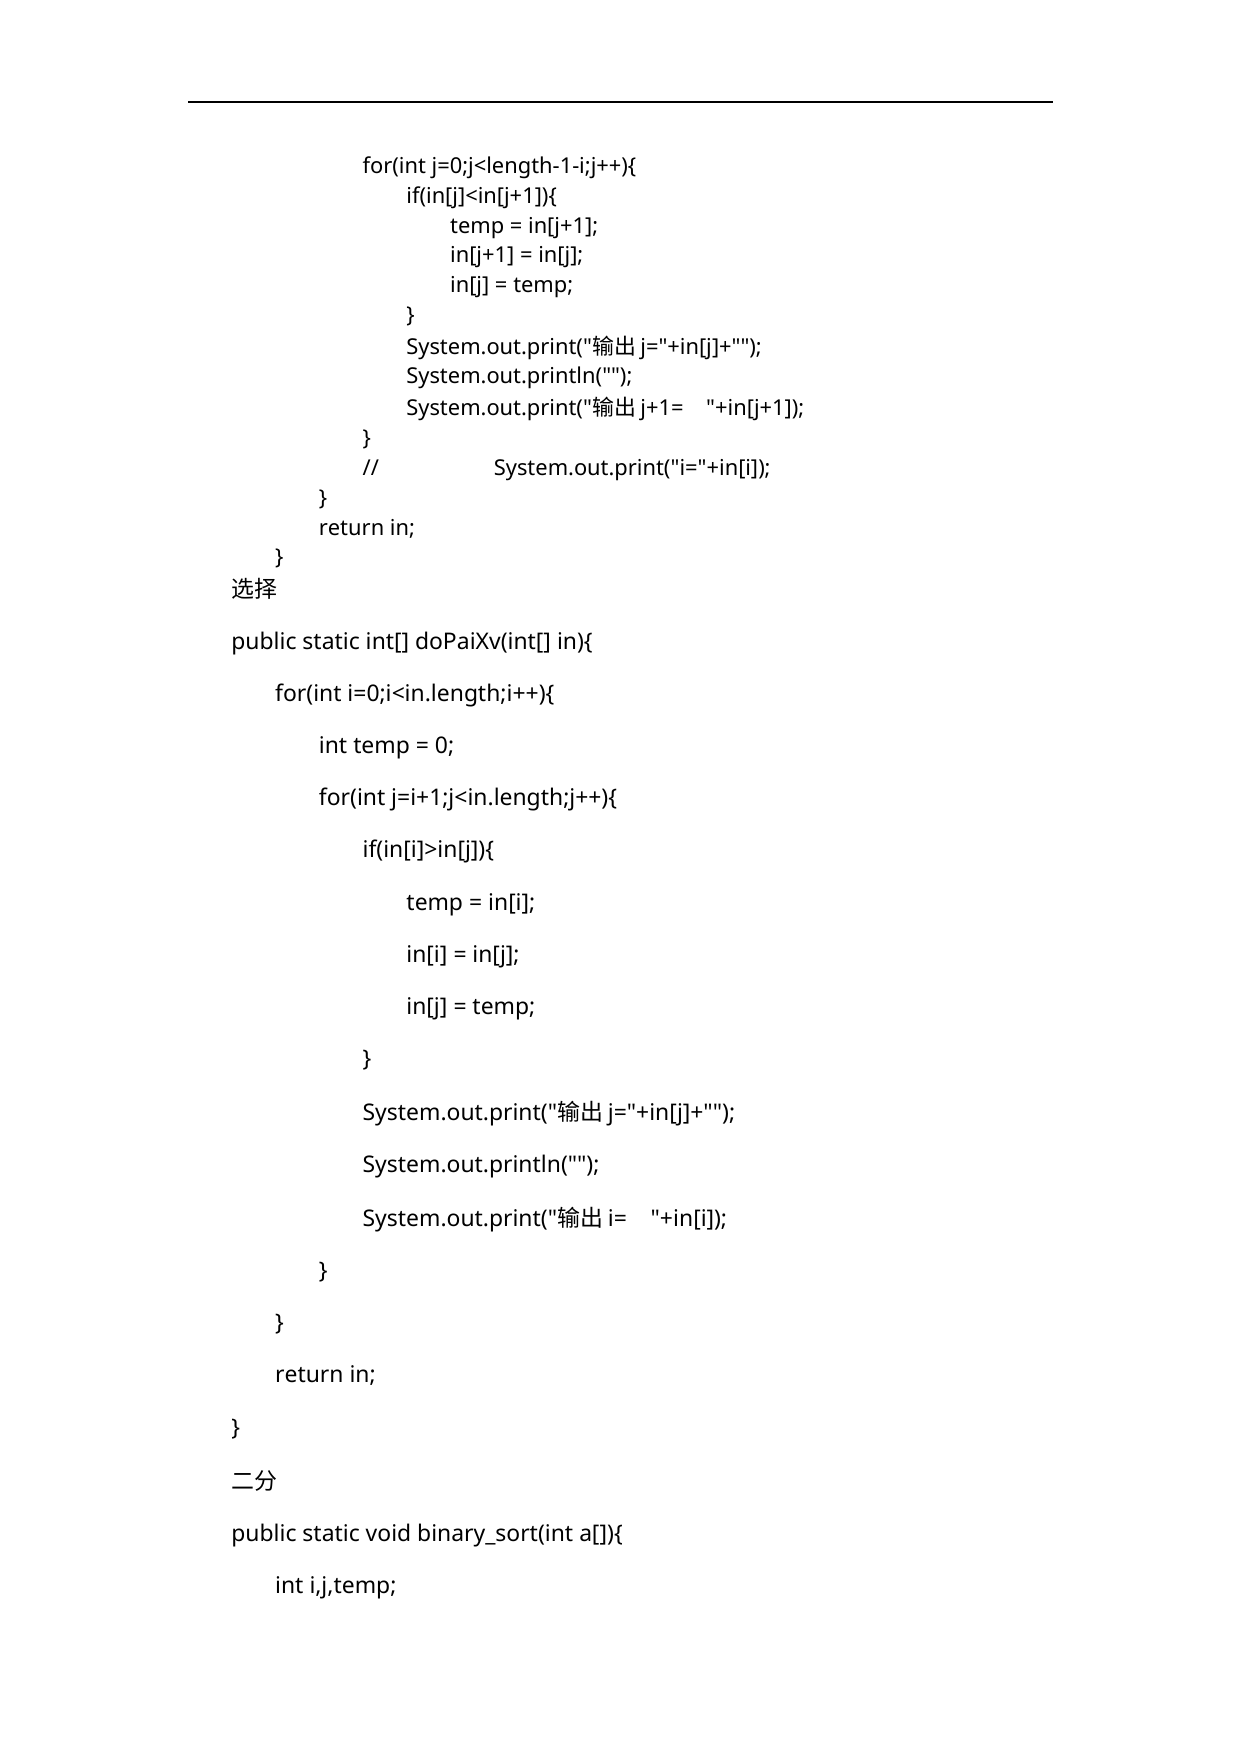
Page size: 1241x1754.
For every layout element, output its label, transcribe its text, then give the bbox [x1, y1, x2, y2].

text in[j+1] = in[j]; [187, 239, 1053, 269]
text System.out.println(""); [187, 1148, 1053, 1179]
text } [187, 482, 1053, 511]
text if(in[j]<in[j+1]){ [187, 180, 1053, 209]
text int temp = 0; [187, 729, 1053, 761]
text in[j] = temp; [187, 269, 1053, 299]
text public static void binary_sort(int a[]){ [187, 1517, 1053, 1548]
text in[i] = in[j]; [187, 938, 1053, 969]
text public static int[] doPaiXv(int[] in){ [187, 625, 1053, 656]
text System.out.print("输出i= "+in[i]); [187, 1200, 1053, 1233]
text } [187, 422, 1053, 452]
text int i,j,temp; [187, 1569, 1053, 1600]
text } [187, 1042, 1053, 1073]
text if(in[i]>in[j]){ [187, 833, 1053, 865]
text 选择 [187, 571, 1053, 604]
text } [187, 1306, 1053, 1338]
text temp = in[j+1]; [187, 209, 1053, 239]
text for(int j=0;j<length-1-i;j++){ [187, 150, 1053, 180]
text } [187, 541, 1053, 571]
text return in; [187, 1358, 1053, 1390]
text 二分 [187, 1463, 1053, 1496]
text System.out.print("输出j+1= "+in[j+1]); [187, 390, 1053, 422]
text System.out.print("输出j="+in[j]+""); [187, 329, 1053, 361]
text // System.out.print("i="+in[i]); [187, 452, 1053, 482]
text } [187, 299, 1053, 329]
text System.out.println(""); [187, 361, 1053, 390]
text return in; [187, 511, 1053, 541]
text in[j] = temp; [187, 990, 1053, 1021]
text for(int j=i+1;j<in.length;j++){ [187, 781, 1053, 813]
text } [187, 1411, 1053, 1442]
text } [187, 1254, 1053, 1286]
text System.out.print("输出j="+in[j]+""); [187, 1094, 1053, 1127]
text for(int i=0;i<in.length;i++){ [187, 677, 1053, 708]
text temp = in[i]; [187, 886, 1053, 917]
